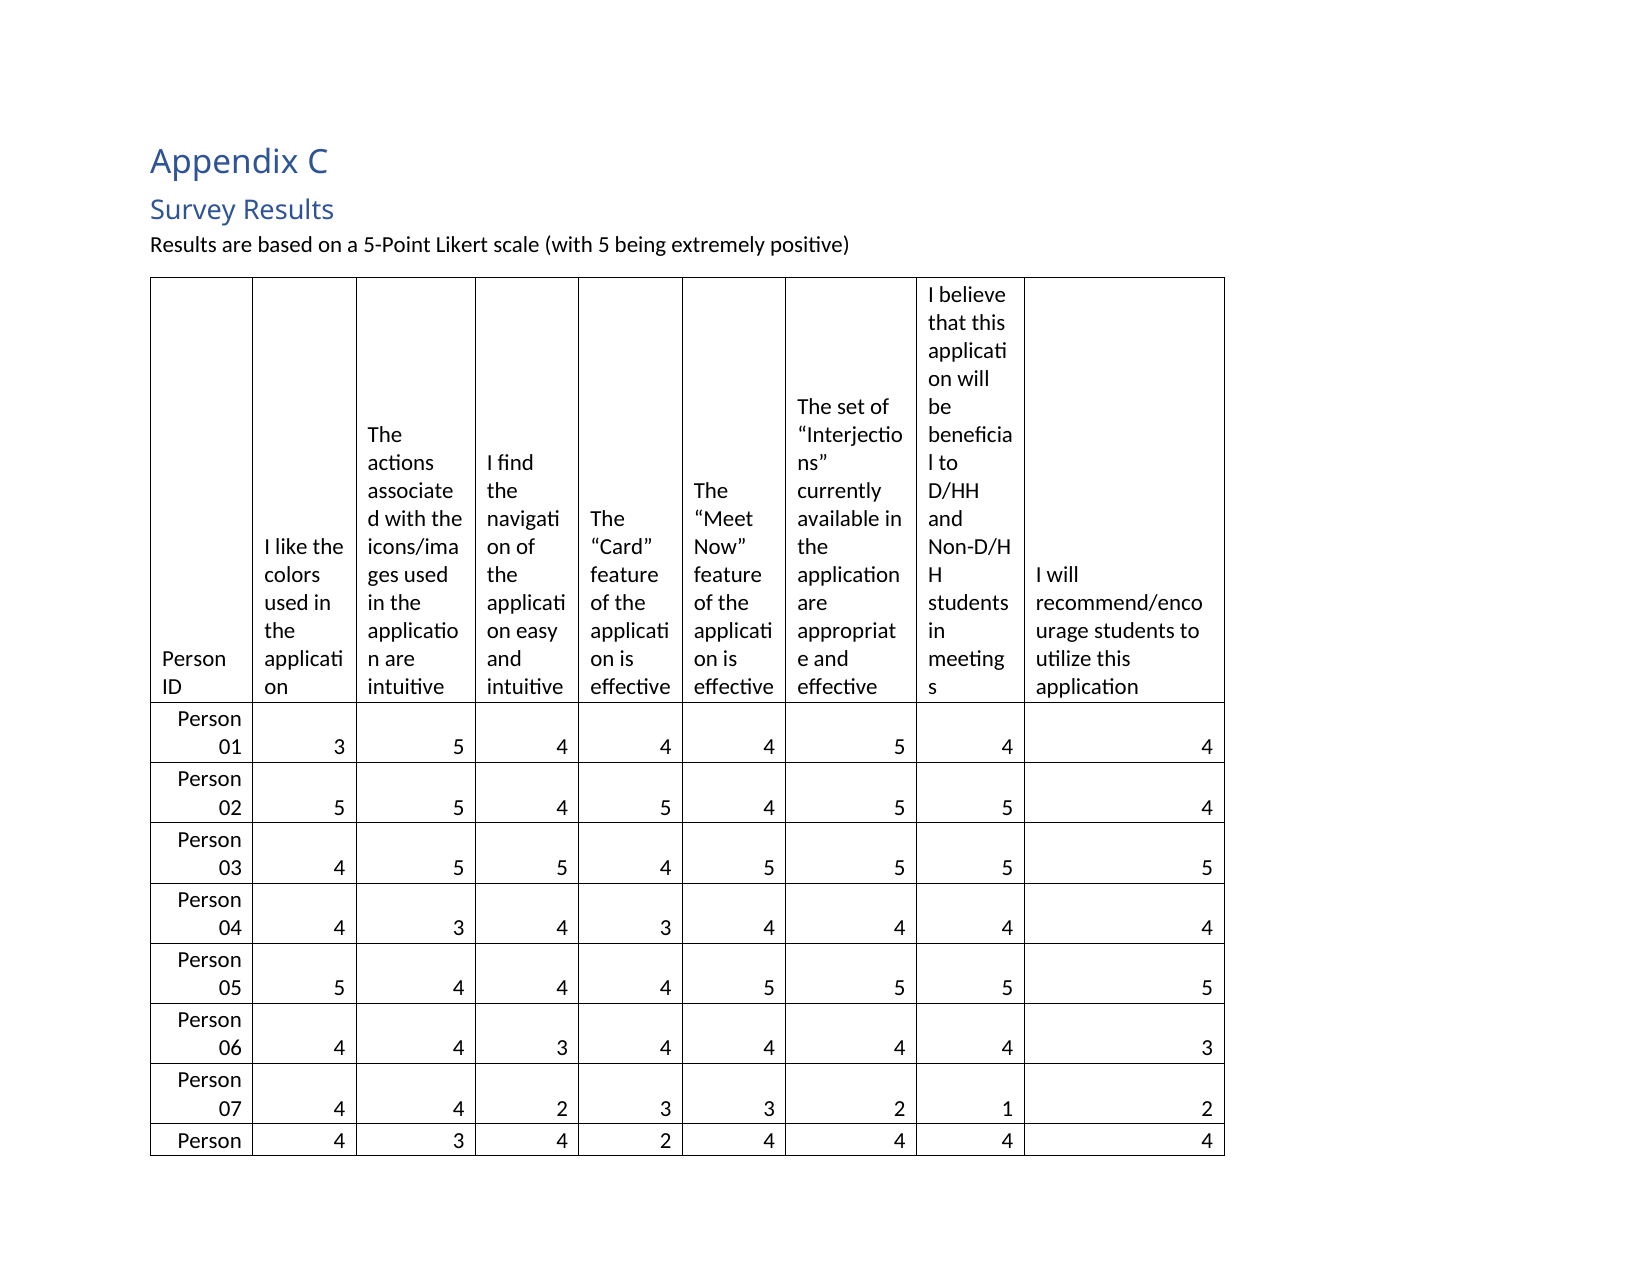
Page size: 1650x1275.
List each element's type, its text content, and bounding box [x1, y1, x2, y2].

table_cell 5 [683, 823, 785, 882]
table_cell 4 [357, 944, 475, 1003]
table_cell 5 [917, 763, 1024, 822]
table_header The set of “Interjections” currently available in the application are appropriate and effective [786, 278, 916, 702]
table_cell 4 [786, 884, 916, 943]
table_cell 2 [786, 1064, 916, 1123]
table_cell 3 [1025, 1004, 1224, 1063]
subtitle Survey Results [150, 191, 1500, 227]
table_cell 4 [786, 1004, 916, 1063]
table_cell 4 [579, 944, 682, 1003]
table_cell 4 [683, 703, 785, 762]
subtitle Appendix C [150, 137, 1500, 183]
table_cell 5 [786, 944, 916, 1003]
table_cell 4 [1025, 703, 1224, 762]
table_cell 5 [683, 944, 785, 1003]
table_cell 4 [476, 944, 578, 1003]
table_cell 4 [476, 1124, 578, 1155]
table_cell 3 [683, 1064, 785, 1123]
table_cell 4 [1025, 884, 1224, 943]
table_cell 5 [1025, 823, 1224, 882]
table_cell 5 [579, 763, 682, 822]
table_cell 4 [253, 884, 356, 943]
table_cell 4 [1025, 763, 1224, 822]
table_cell 4 [476, 703, 578, 762]
table_cell 2 [476, 1064, 578, 1123]
table_cell Person 08 [151, 1124, 252, 1155]
table_cell 5 [253, 944, 356, 1003]
table_header Person ID [151, 278, 252, 702]
table_cell 5 [357, 763, 475, 822]
table_cell 4 [476, 763, 578, 822]
table_cell 5 [1025, 944, 1224, 1003]
text Results are based on a 5-Point Likert scale (with 5 being extremely positive) [150, 230, 1500, 258]
table_cell 4 [253, 1064, 356, 1123]
table_cell 3 [476, 1004, 578, 1063]
table_header I find the navigation of the application easy and intuitive [476, 278, 578, 702]
table_cell Person 02 [151, 763, 252, 822]
table_cell 4 [917, 1124, 1024, 1155]
table_cell 5 [357, 823, 475, 882]
table_cell 4 [917, 884, 1024, 943]
table_cell 4 [253, 1004, 356, 1063]
table_header I like the colors used in the application [253, 278, 356, 702]
table_cell 4 [357, 1004, 475, 1063]
table_cell 4 [786, 1124, 916, 1155]
table_cell 4 [1025, 1124, 1224, 1155]
table_cell 3 [579, 1064, 682, 1123]
table_header I will recommend/encourage students to utilize this application [1025, 278, 1224, 702]
table_cell 5 [786, 763, 916, 822]
table_cell 4 [579, 703, 682, 762]
table_cell 3 [357, 884, 475, 943]
table_cell 4 [357, 1064, 475, 1123]
table_cell 4 [253, 823, 356, 882]
table_cell 1 [917, 1064, 1024, 1123]
table_cell Person 05 [151, 944, 252, 1003]
table_cell 4 [253, 1124, 356, 1155]
table_header The actions associated with the icons/images used in the application are intuitive [357, 278, 475, 702]
table_cell 4 [579, 823, 682, 882]
table_cell Person 01 [151, 703, 252, 762]
table_header The “Card” feature of the application is effective [579, 278, 682, 702]
table_cell 3 [253, 703, 356, 762]
table_cell 5 [476, 823, 578, 882]
table_cell 4 [917, 1004, 1024, 1063]
table_cell 4 [476, 884, 578, 943]
table_cell 4 [683, 763, 785, 822]
table_cell 5 [917, 823, 1024, 882]
table_cell Person 07 [151, 1064, 252, 1123]
table_cell 4 [579, 1004, 682, 1063]
table_cell 4 [683, 1004, 785, 1063]
table_cell 2 [579, 1124, 682, 1155]
table_cell Person 03 [151, 823, 252, 882]
table_cell 5 [357, 703, 475, 762]
table_cell 2 [1025, 1064, 1224, 1123]
table_header I believe that this application will be beneficial to D/HH and Non-D/HH students in meetings [917, 278, 1024, 702]
table_cell Person 06 [151, 1004, 252, 1063]
table_cell 4 [917, 703, 1024, 762]
table_cell 4 [683, 884, 785, 943]
table_cell Person 04 [151, 884, 252, 943]
table_cell 5 [253, 763, 356, 822]
table_cell 5 [917, 944, 1024, 1003]
table_cell 4 [683, 1124, 785, 1155]
table_cell 5 [786, 823, 916, 882]
table_header The “Meet Now” feature of the application is effective [683, 278, 785, 702]
table_cell 3 [357, 1124, 475, 1155]
table_cell 5 [786, 703, 916, 762]
table_cell 3 [579, 884, 682, 943]
